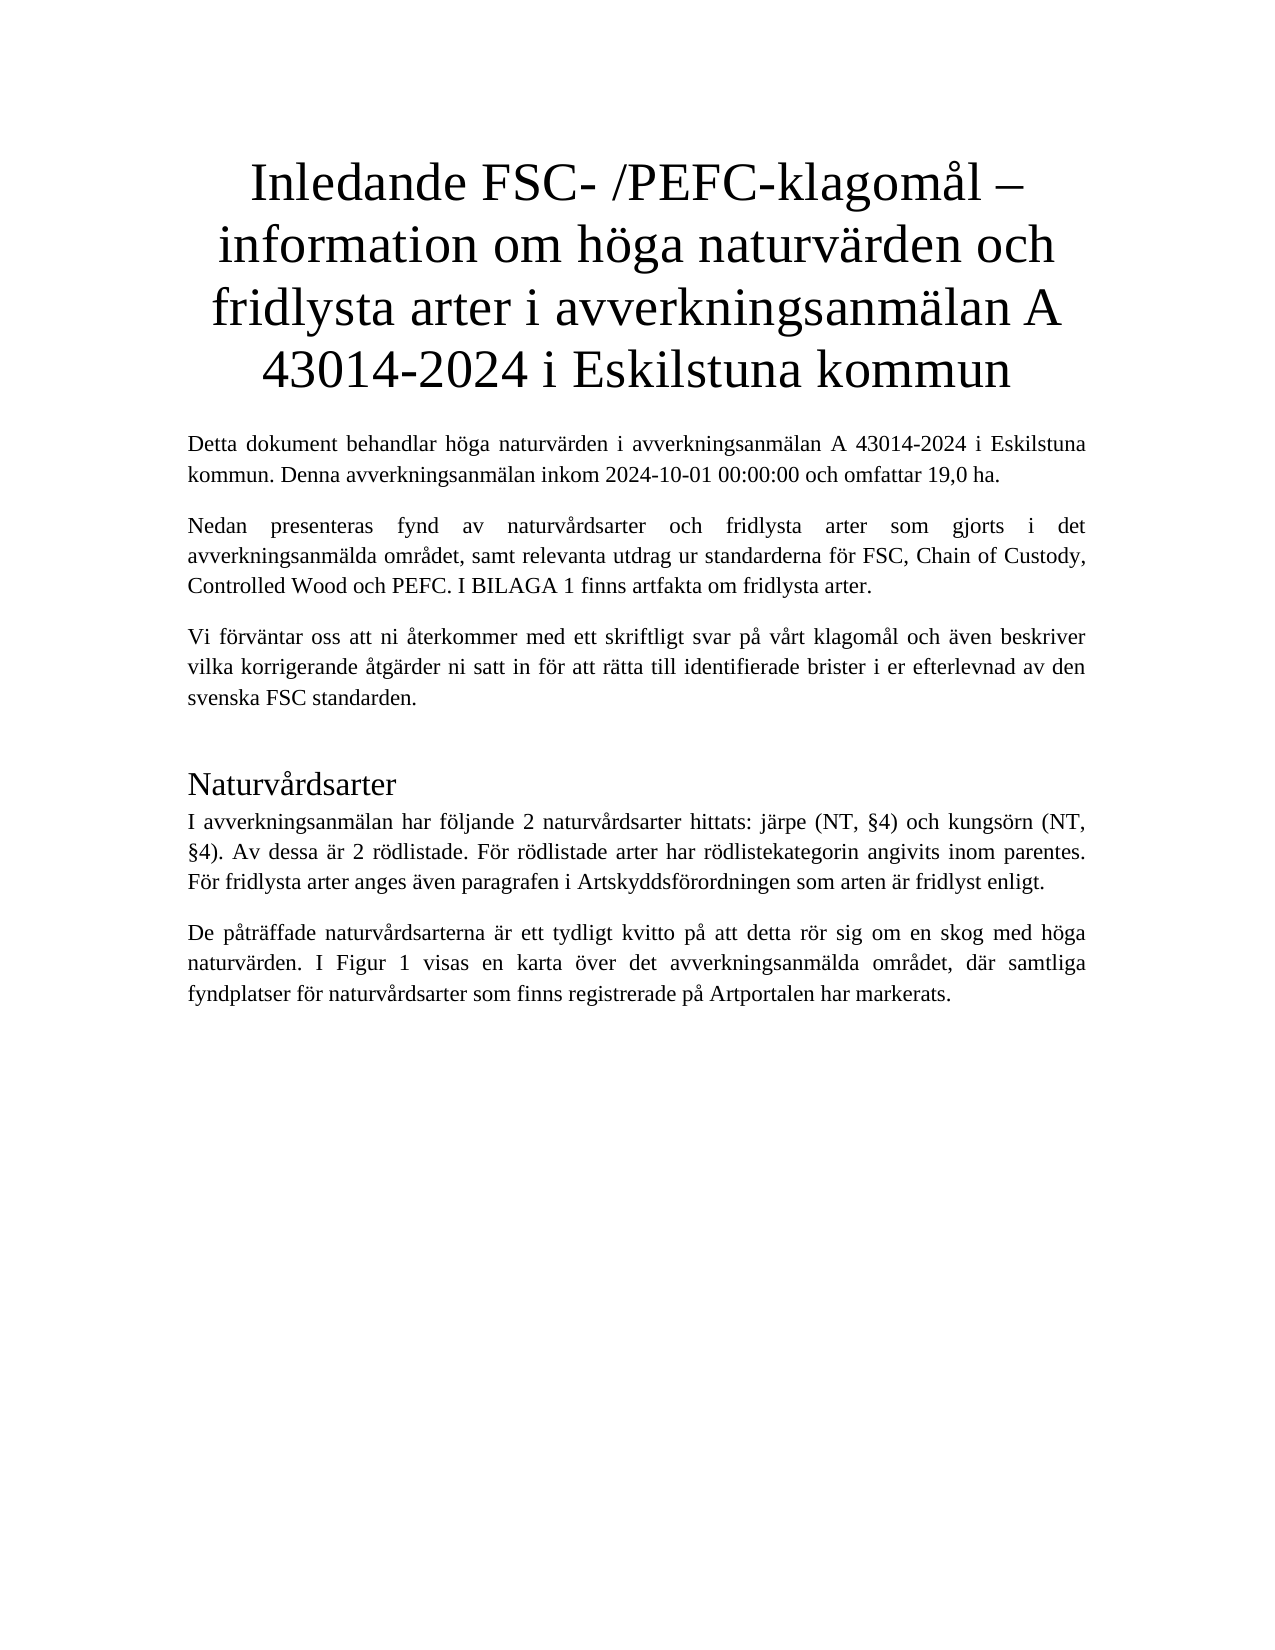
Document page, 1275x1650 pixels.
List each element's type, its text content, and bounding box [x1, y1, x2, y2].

text De påträffade naturvårdsarterna är ett tydligt kvitto på att detta rör sig om en skog med höga naturvärden. I Figur 1 visas en karta över det avverkningsanmälda området, där samtliga fyndplatser för naturvårdsarter som finns registrerade på Artportalen har markerats. [187, 919, 1087, 1006]
text I avverkningsanmälan har följande 2 naturvårdsarter hittats: järpe (NT, §4) och kungsörn (NT, §4). Av dessa är 2 rödlistade. För rödlistade arter har rödlistekategorin angivits inom parentes. För fridlysta arter anges även paragrafen i Artskyddsförordningen som arten är fridlyst enligt. [187, 808, 1087, 894]
title Inledande FSC- /PEFC-klagomål – information om höga naturvärden och fridlysta arter i avverkningsanmälan A 43014-2024 i Eskilstuna kommun [187, 150, 1087, 399]
text Nedan presenteras fynd av naturvårdsarter och fridlysta arter som gjorts i det avverkningsanmälda området, samt relevanta utdrag ur standarderna för FSC, Chain of Custody, Controlled Wood och PEFC. I BILAGA 1 finns artfakta om fridlysta arter. [187, 512, 1087, 598]
subtitle Naturvårdsarter [187, 764, 1087, 802]
text Vi förväntar oss att ni återkommer med ett skriftligt svar på vårt klagomål och även beskriver vilka korrigerande åtgärder ni satt in för att rätta till identifierade brister i er efterlevnad av den svenska FSC standarden. [187, 623, 1087, 710]
text Detta dokument behandlar höga naturvärden i avverkningsanmälan A 43014-2024 i Eskilstuna kommun. Denna avverkningsanmälan inkom 2024-10-01 00:00:00 och omfattar 19,0 ha. [187, 430, 1087, 487]
